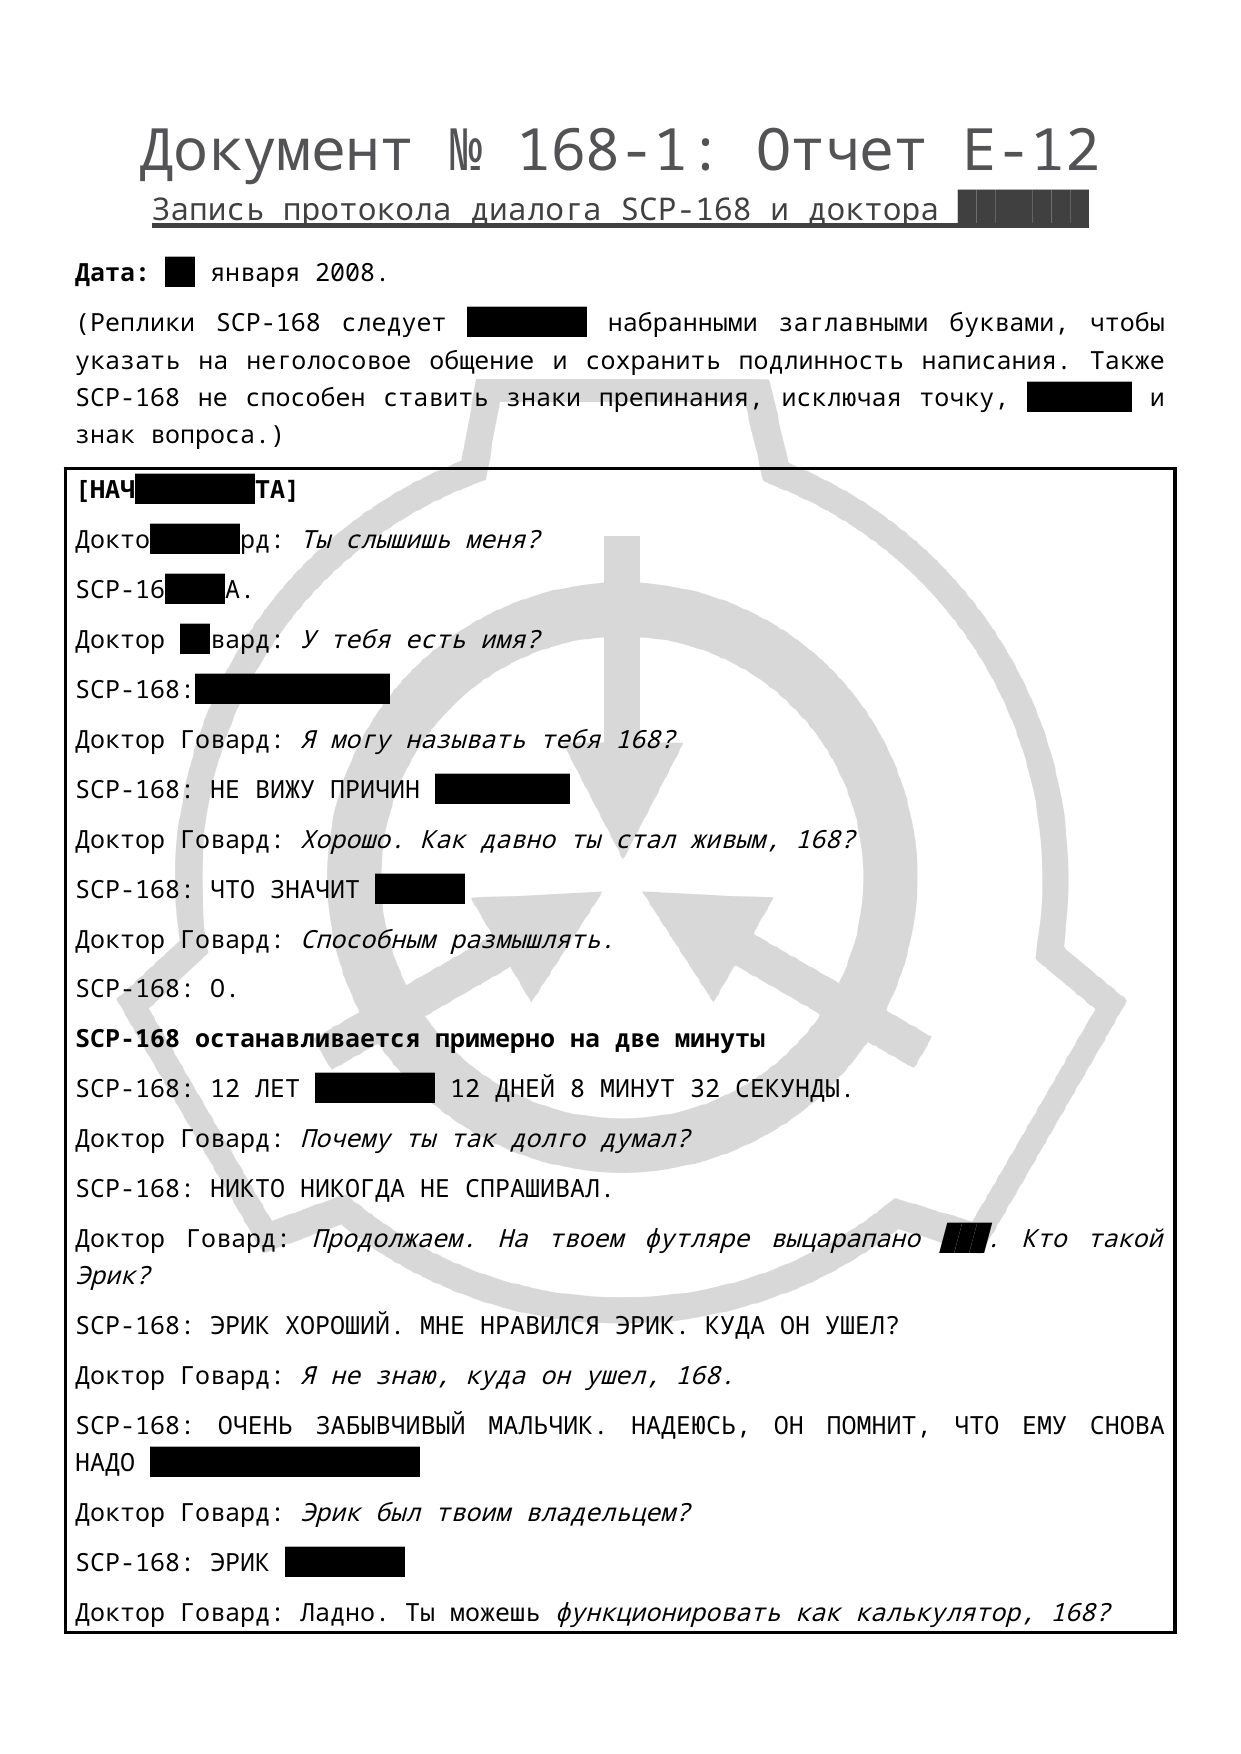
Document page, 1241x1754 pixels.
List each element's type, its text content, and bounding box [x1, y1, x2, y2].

text SCP-168: 12 ЛЕТ ████████ 12 ДНЕЙ 8 МИНУТ 32 СЕКУНДЫ. [67, 1066, 1173, 1105]
text Доктор Говард: Я не знаю, куда он ушел, 168. [67, 1353, 1173, 1392]
text Доктор Говард: Эрик был твоим владельцем? [67, 1490, 1173, 1529]
title Документ № 168-1: Отчет E-12 [75, 108, 1165, 187]
text SCP-168: ЧТО ЗНАЧИТ ██████ [67, 866, 1173, 905]
text Доктор Говард: Я могу называть тебя 168? [67, 716, 1173, 756]
text SCP-168: О. [67, 966, 1173, 1005]
text Доктор Говард: Способным размышлять. [67, 916, 1173, 955]
text [НАЧ████████ТА] [67, 470, 1173, 506]
text SCP-168: НИКТО НИКОГДА НЕ СПРАШИВАЛ. [67, 1166, 1173, 1205]
text Докто██████рд: Ты слышишь меня? [67, 517, 1173, 556]
text Доктор Говард: Ладно. Ты можешь функционировать как калькулятор, 168? [67, 1589, 1173, 1631]
text SCP-168: НЕ ВИЖУ ПРИЧИН █████████ [67, 766, 1173, 806]
text Доктор Говард: Хорошо. Как давно ты стал живым, 168? [67, 816, 1173, 856]
text SCP-168: ЭРИК ХОРОШИЙ. МНЕ НРАВИЛСЯ ЭРИК. КУДА ОН УШЕЛ? [67, 1303, 1173, 1342]
text (Реплики SCP-168 следует ████████ набранными заглавными буквами, чтобы указать на неголосовое общение и сохранить подлинность написания. Также SCP-168 не способен ставить знаки препинания, исключая точку, ███████ и знак вопроса.) [75, 305, 1165, 451]
text Дата: ██ января 2008. [75, 255, 1165, 289]
text Доктор ██вард: У тебя есть имя? [67, 617, 1173, 656]
text SCP-16████А. [67, 567, 1173, 606]
text SCP-168: ОЧЕНЬ ЗАБЫВЧИВЫЙ МАЛЬЧИК. НАДЕЮСЬ, ОН ПОМНИТ, ЧТО ЕМУ СНОВА НАДО ██████████████████ [67, 1402, 1173, 1479]
subtitle Запись протокола диалога SCP-168 и доктора ███████ [75, 187, 1165, 230]
text SCP-168:█████████████ [67, 667, 1173, 706]
text Доктор Говард: Почему ты так долго думал? [67, 1116, 1173, 1155]
text Доктор Говард: Продолжаем. На твоем футляре выцарапано ███. Кто такой Эрик? [67, 1215, 1173, 1292]
text SCP-168 останавливается примерно на две минуты [67, 1016, 1173, 1055]
text SCP-168: ЭРИК ████████ [67, 1540, 1173, 1579]
